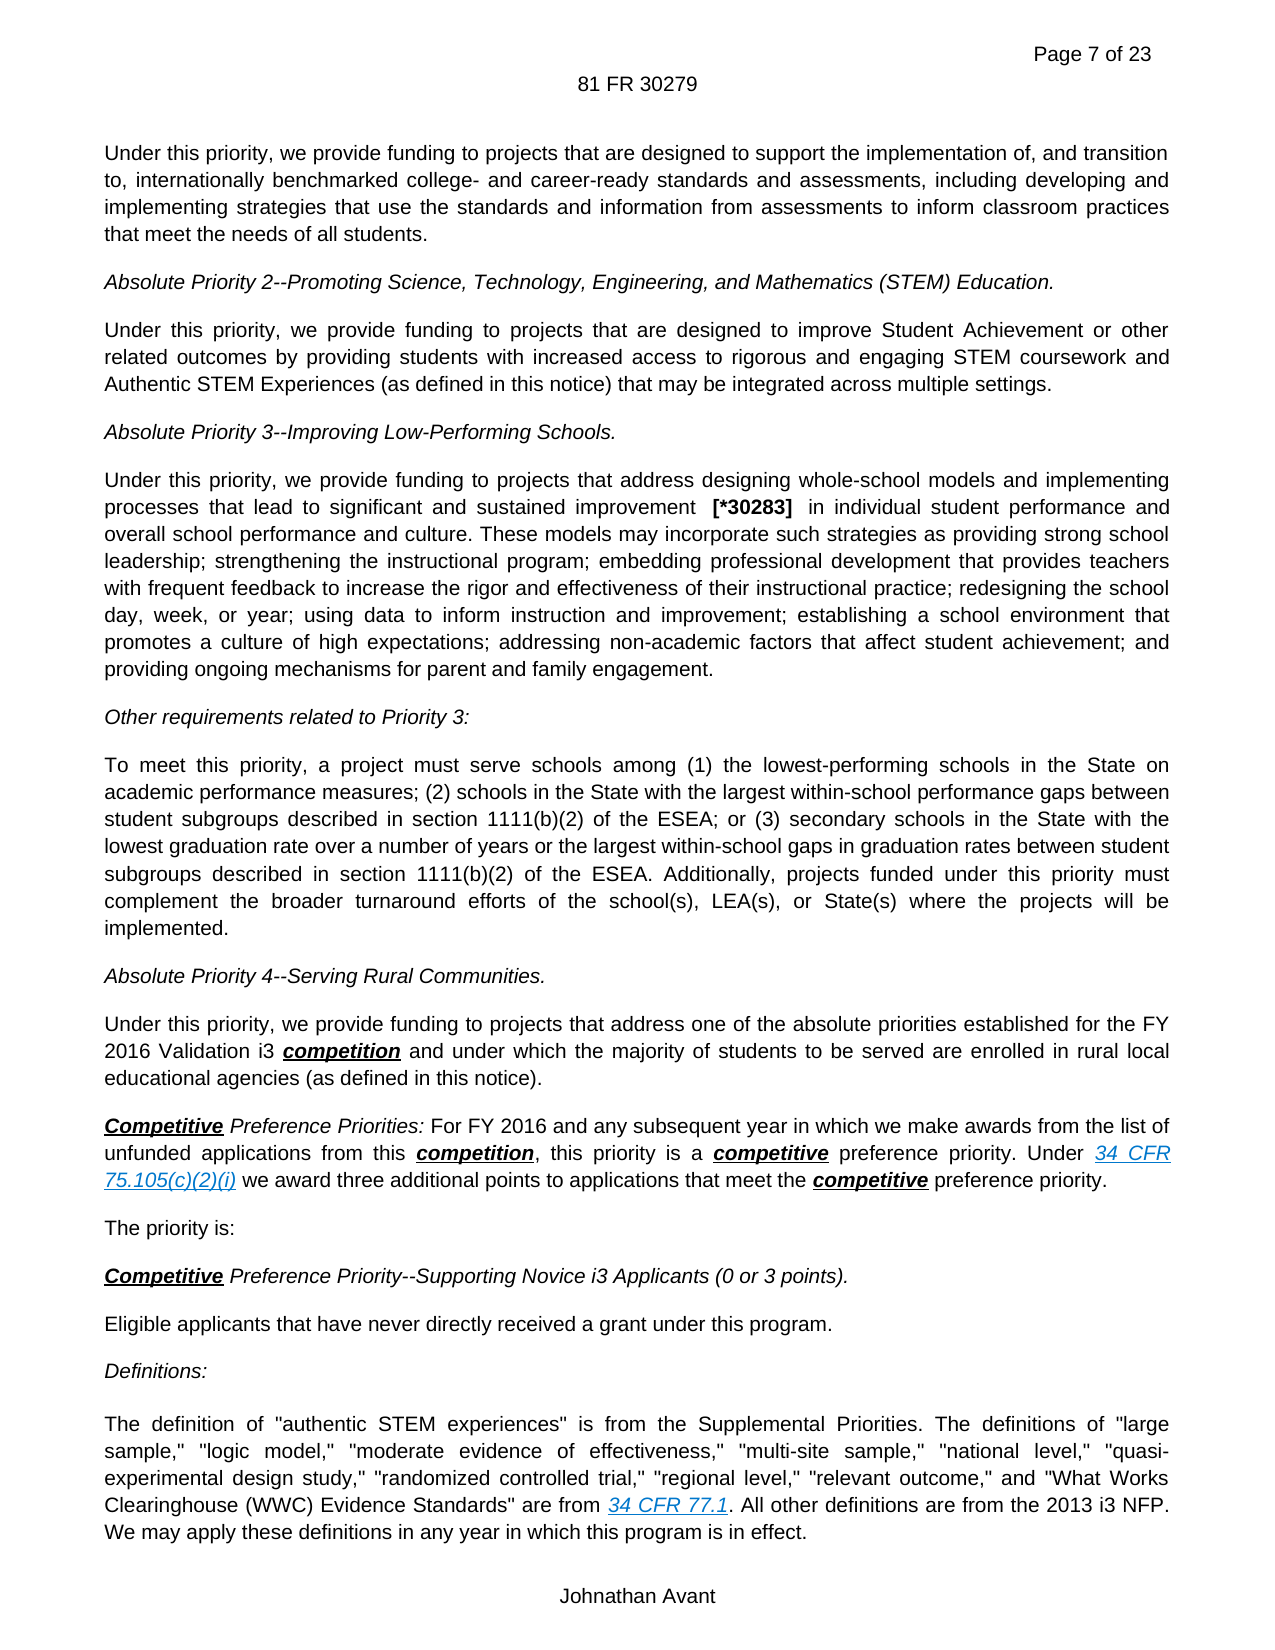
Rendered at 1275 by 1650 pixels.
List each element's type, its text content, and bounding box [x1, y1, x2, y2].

text Absolute Priority 4--Serving Rural Communities. [104, 960, 1171, 987]
text The definition of "authentic STEM experiences" is from the Supplemental Priorities. The definitions of "large sample," "logic model," "moderate evidence of effectiveness," "multi-site sample," "national level," "quasi-experimental design study," "randomized controlled trial," "regional level," "relevant outcome," and "What Works Clearinghouse (WWC) Evidence Standards" are from 34 CFR 77.1. All other definitions are from the 2013 i3 NFP. We may apply these definitions in any year in which this program is in effect. [104, 1408, 1171, 1544]
text Under this priority, we provide funding to projects that address designing whole-school models and implementing processes that lead to significant and sustained improvement [*30283] in individual student performance and overall school performance and culture. These models may incorporate such strategies as providing strong school leadership; strengthening the instructional program; embedding professional development that provides teachers with frequent feedback to increase the rigor and effectiveness of their instructional practice; redesigning the school day, week, or year; using data to inform instruction and improvement; establishing a school environment that promotes a culture of high expectations; addressing non-academic factors that affect student achievement; and providing ongoing mechanisms for parent and family engagement. [104, 464, 1171, 681]
text Competitive Preference Priorities: For FY 2016 and any subsequent year in which we make awards from the list of unfunded applications from this competition, this priority is a competitive preference priority. Under 34 CFR 75.105(c)(2)(i) we award three additional points to applications that meet the competitive preference priority. [104, 1110, 1171, 1192]
text To meet this priority, a project must serve schools among (1) the lowest-performing schools in the State on academic performance measures; (2) schools in the State with the largest within-school performance gaps between student subgroups described in section 1111(b)(2) of the ESEA; or (3) secondary schools in the State with the lowest graduation rate over a number of years or the largest within-school gaps in graduation rates between student subgroups described in section 1111(b)(2) of the ESEA. Additionally, projects funded under this priority must complement the broader turnaround efforts of the school(s), LEA(s), or State(s) where the projects will be implemented. [104, 750, 1171, 939]
text Under this priority, we provide funding to projects that address one of the absolute priorities established for the FY 2016 Validation i3 competition and under which the majority of students to be served are enrolled in rural local educational agencies (as defined in this notice). [104, 1008, 1171, 1089]
text Under this priority, we provide funding to projects that are designed to support the implementation of, and transition to, internationally benchmarked college- and career-ready standards and assessments, including developing and implementing strategies that use the standards and information from assessments to inform classroom practices that meet the needs of all students. [104, 137, 1171, 246]
text Absolute Priority 3--Improving Low-Performing Schools. [104, 417, 1171, 444]
text Under this priority, we provide funding to projects that are designed to improve Student Achievement or other related outcomes by providing students with increased access to rigorous and engaging STEM coursework and Authentic STEM Experiences (as defined in this notice) that may be integrated across multiple settings. [104, 314, 1171, 396]
text The priority is: [104, 1212, 1171, 1239]
text Eligible applicants that have never directly received a grant under this program. [104, 1308, 1171, 1335]
text Competitive Preference Priority--Supporting Novice i3 Applicants (0 or 3 points). [104, 1260, 1171, 1287]
text Definitions: [104, 1356, 1171, 1383]
text Other requirements related to Priority 3: [104, 702, 1171, 729]
text Absolute Priority 2--Promoting Science, Technology, Engineering, and Mathematics (STEM) Education. [104, 267, 1171, 294]
